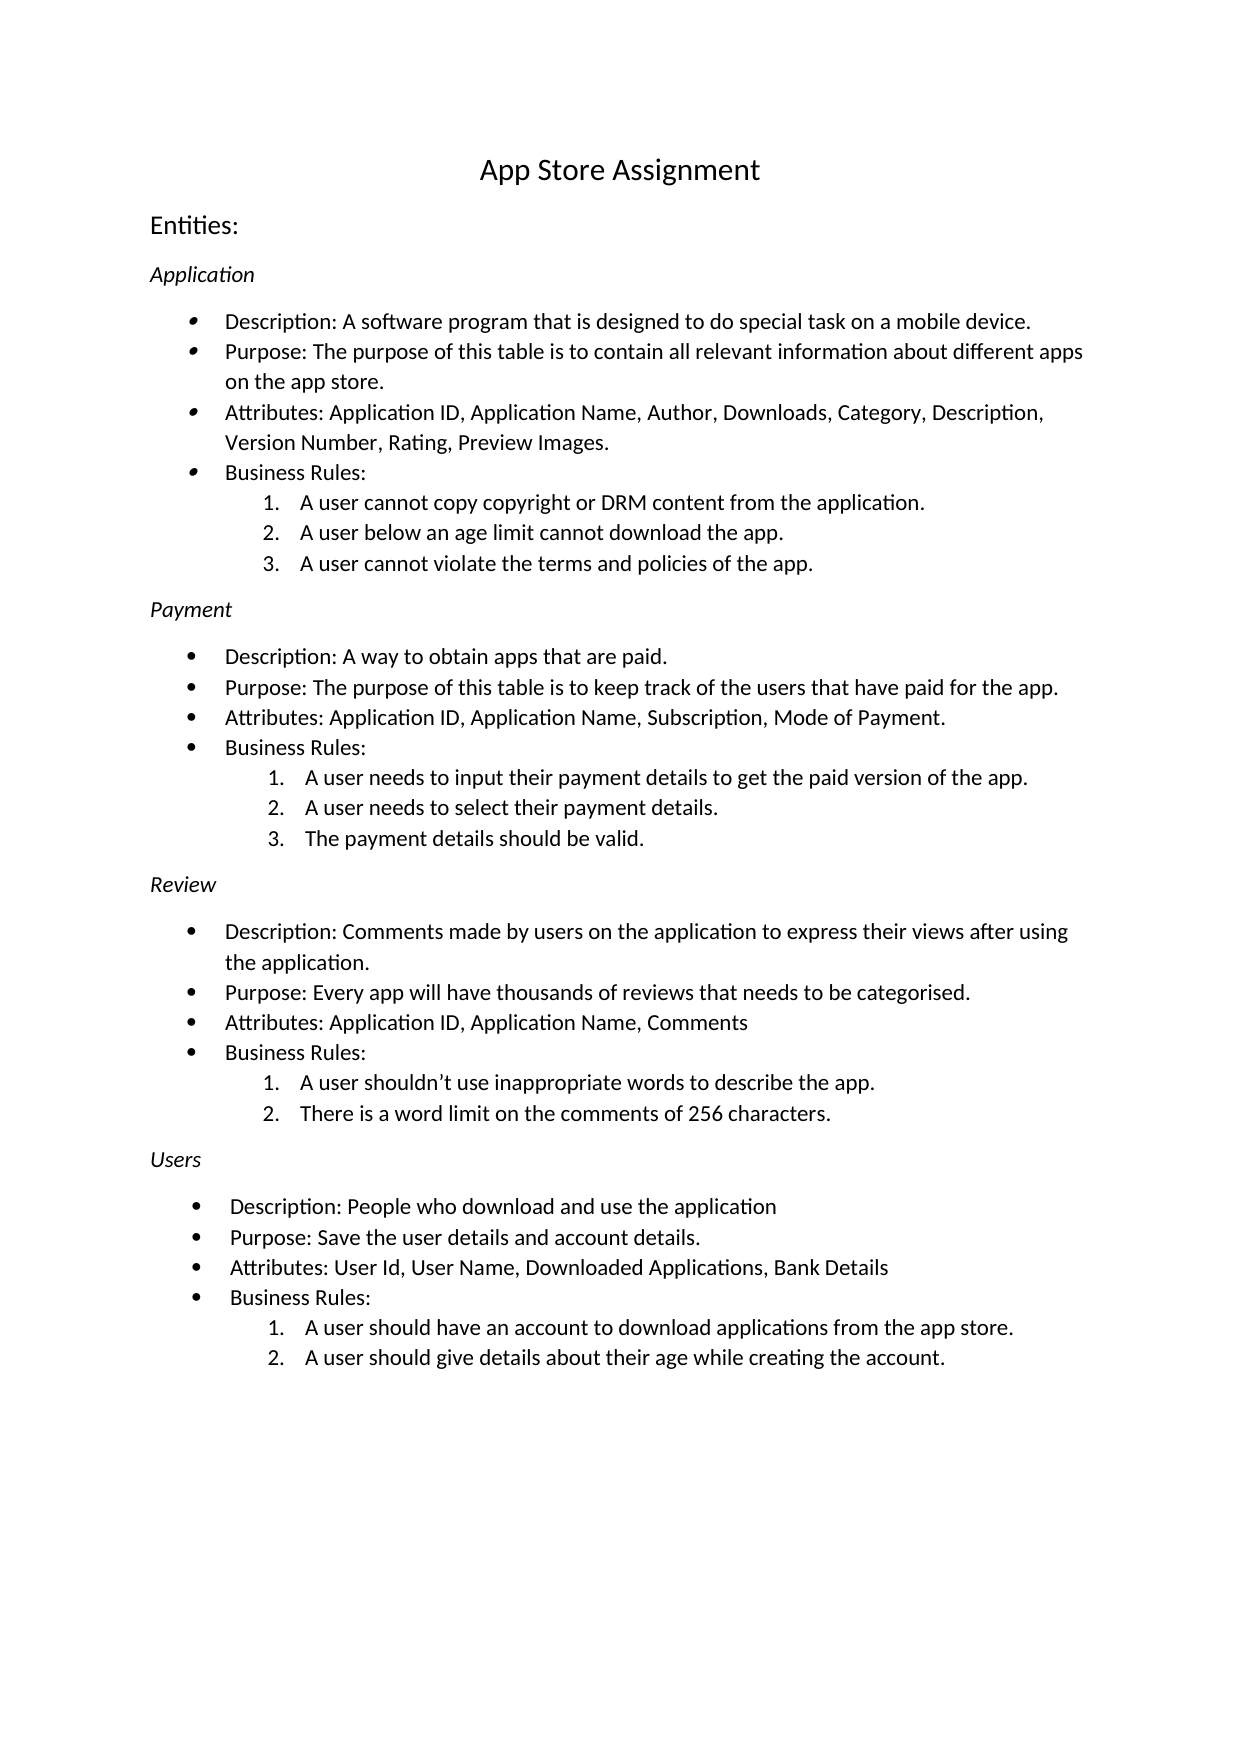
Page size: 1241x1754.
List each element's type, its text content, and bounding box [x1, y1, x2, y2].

text Payment [150, 596, 1090, 623]
text Users [150, 1146, 1090, 1173]
list Business Rules: [187, 458, 1090, 486]
list Purpose: The purpose of this table is to keep track of the users that have paid for the app. [187, 673, 1090, 701]
list A user needs to select their payment details. [267, 793, 1090, 821]
list Business Rules: [187, 1038, 1090, 1066]
text Review [150, 871, 1090, 898]
list A user below an age limit cannot download the app. [262, 518, 1090, 546]
list Business Rules: [187, 733, 1090, 761]
list Purpose: Every app will have thousands of reviews that needs to be categorised. [187, 978, 1090, 1006]
text App Store Assignment [150, 150, 1090, 188]
list Attributes: User Id, User Name, Downloaded Applications, Bank Details [192, 1253, 1090, 1281]
list Business Rules: [192, 1283, 1090, 1311]
list The payment details should be valid. [267, 824, 1090, 852]
list Purpose: The purpose of this table is to contain all relevant information about different apps on the app store. [187, 337, 1090, 395]
list Description: People who download and use the application [192, 1192, 1090, 1220]
list A user cannot copy copyright or DRM content from the application. [262, 488, 1090, 516]
list Attributes: Application ID, Application Name, Author, Downloads, Category, Description, Version Number, Rating, Preview Images. [187, 398, 1090, 456]
list There is a word limit on the comments of 256 characters. [262, 1099, 1090, 1127]
list A user should give details about their age while creating the account. [267, 1343, 1090, 1371]
list A user needs to input their payment details to get the paid version of the app. [267, 763, 1090, 791]
list Description: A way to obtain apps that are paid. [187, 642, 1090, 670]
list Description: Comments made by users on the application to express their views after using the application. [187, 917, 1090, 976]
list A user cannot violate the terms and policies of the app. [262, 549, 1090, 577]
list Purpose: Save the user details and account details. [192, 1223, 1090, 1251]
text Application [150, 260, 1090, 288]
list Attributes: Application ID, Application Name, Subscription, Mode of Payment. [187, 703, 1090, 731]
list Attributes: Application ID, Application Name, Comments [187, 1008, 1090, 1036]
text Entities: [150, 208, 1090, 241]
list A user should have an account to download applications from the app store. [267, 1313, 1090, 1341]
list A user shouldn’t use inappropriate words to describe the app. [262, 1068, 1090, 1096]
list Description: A software program that is designed to do special task on a mobile device. [187, 307, 1090, 335]
